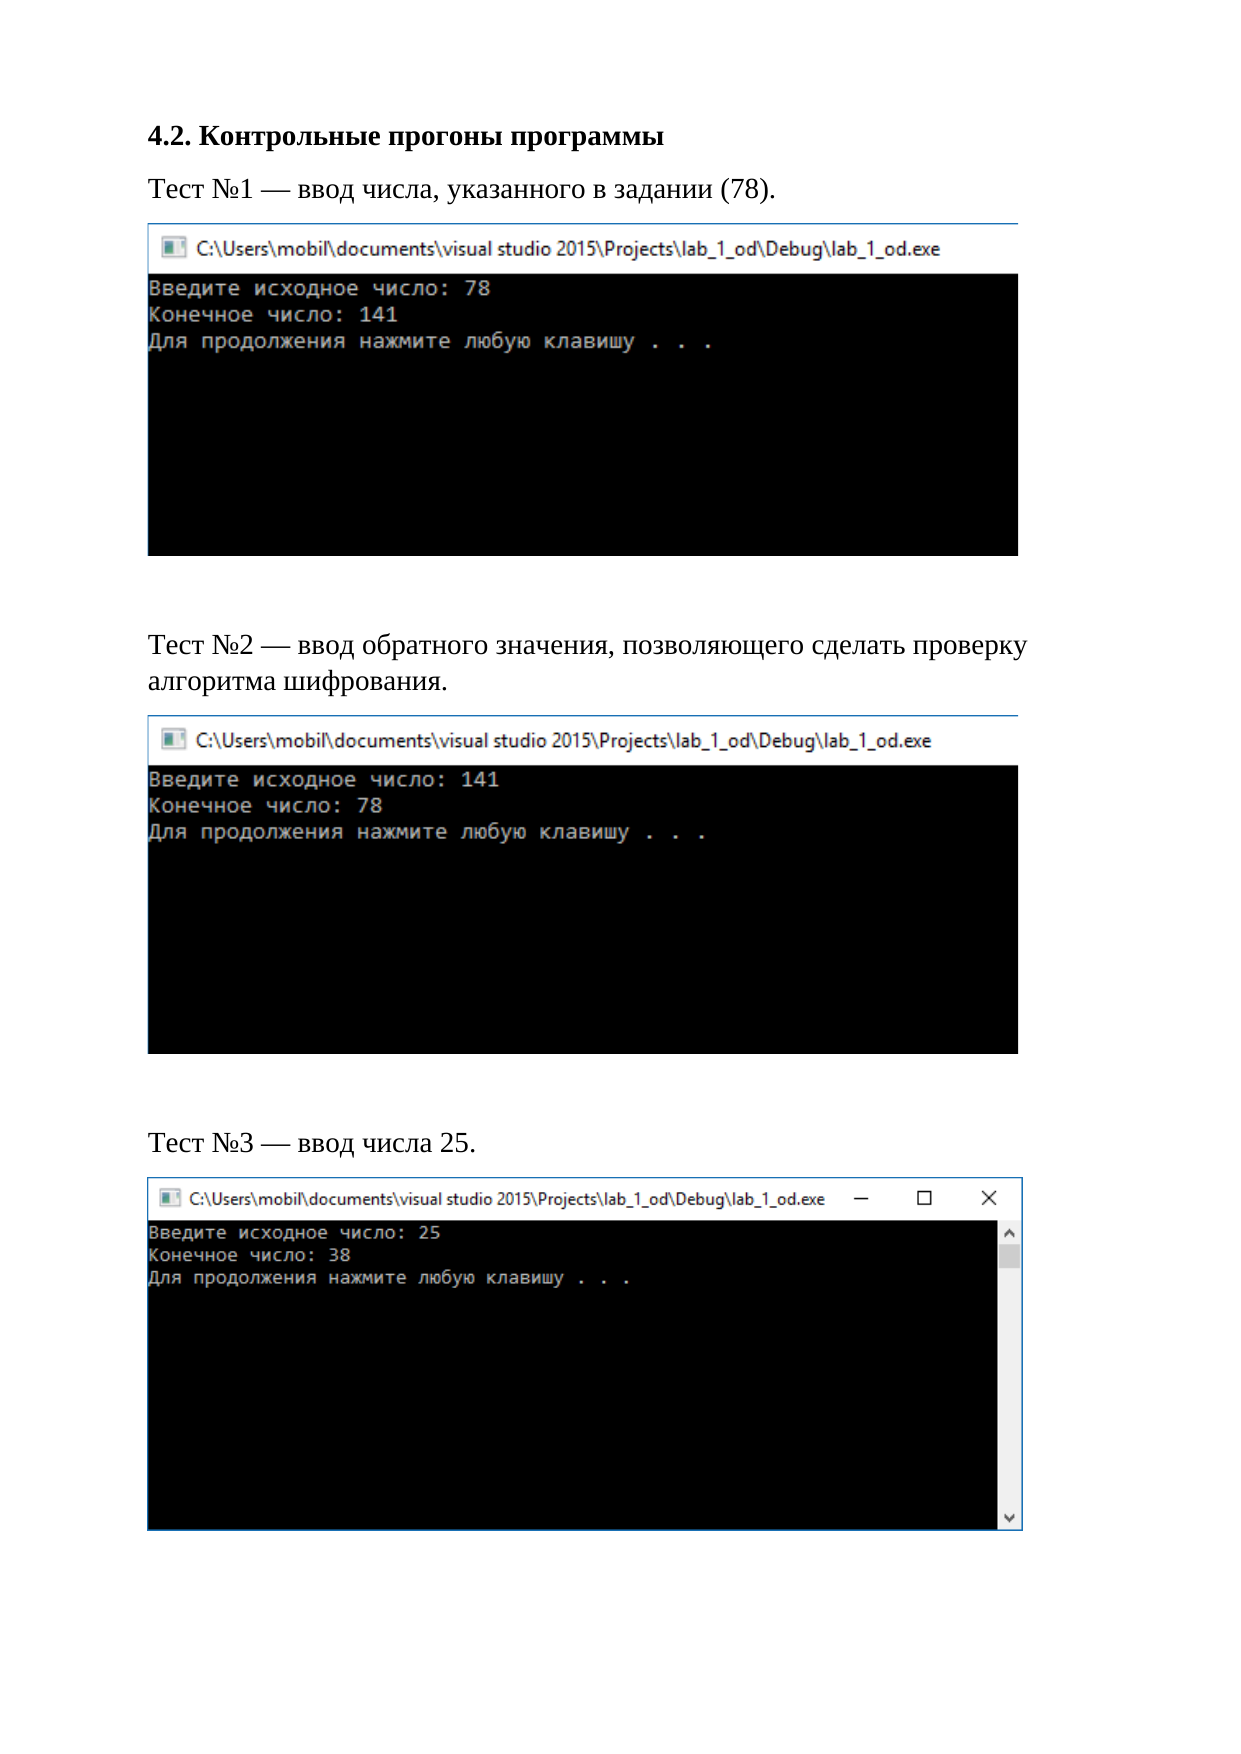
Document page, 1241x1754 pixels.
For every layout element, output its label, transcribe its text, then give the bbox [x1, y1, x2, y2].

text Тест №1 — ввод числа, указанного в задании (78). [148, 171, 1152, 204]
text Тест №2 — ввод обратного значения, позволяющего сделать проверку алгоритма шифрования. [148, 627, 1152, 696]
picture [147, 1177, 1023, 1531]
text Тест №3 — ввод числа 25. [148, 1125, 1152, 1158]
picture [147, 715, 1019, 1054]
picture [147, 223, 1019, 556]
text 4.2. Контрольные прогоны программы [148, 118, 1152, 152]
